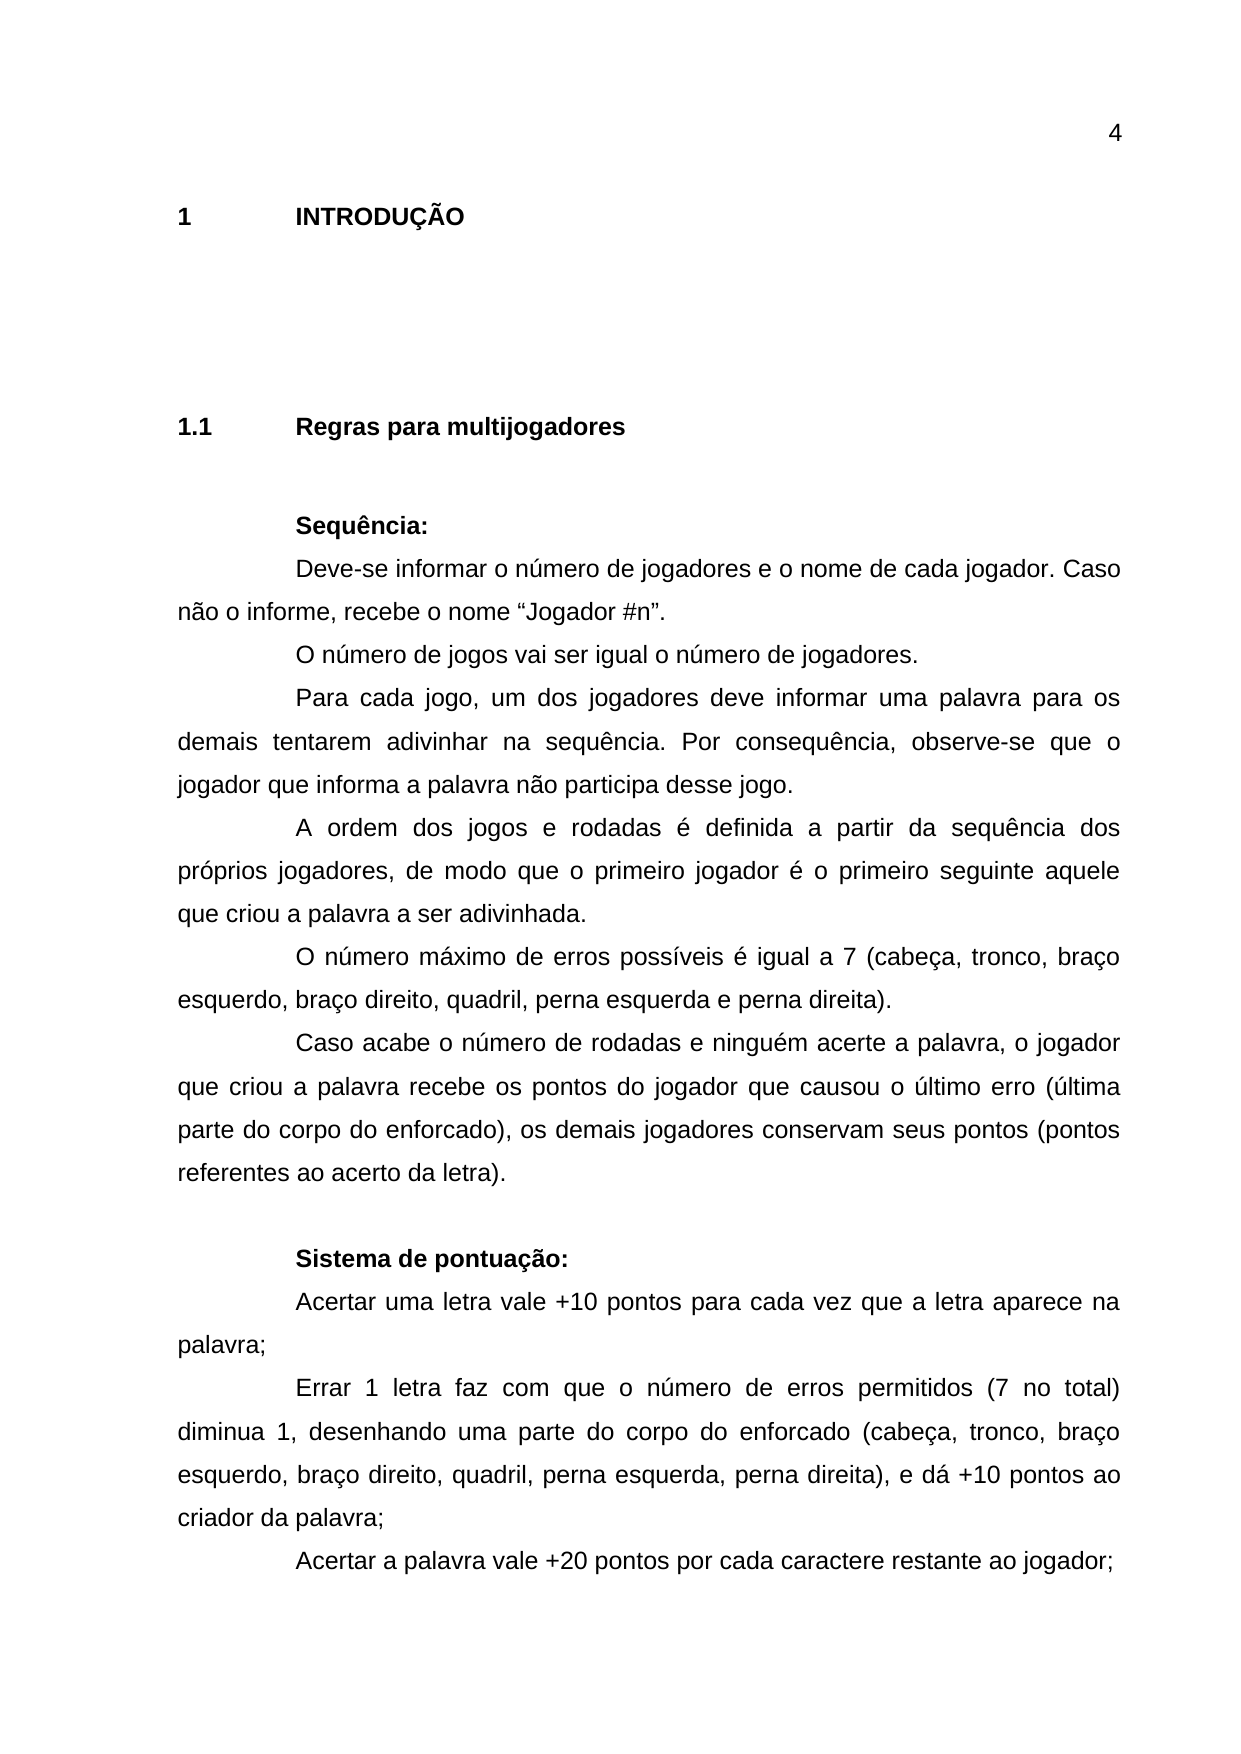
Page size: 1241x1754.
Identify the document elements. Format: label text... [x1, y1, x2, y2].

subtitle INTRODUÇÃO [177, 202, 1122, 231]
text Para cada jogo, um dos jogadores deve informar uma palavra para os demais tentarem adivinhar na sequência. Por consequência, observe-se que o jogador que informa a palavra não participa desse jogo. [177, 683, 1122, 798]
text Errar 1 letra faz com que o número de erros permitidos (7 no total) diminua 1, desenhando uma parte do corpo do enforcado (cabeça, tronco, braço esquerdo, braço direito, quadril, perna esquerda, perna direita), e dá +10 pontos ao criador da palavra; [177, 1373, 1122, 1532]
subtitle Regras para multijogadores [177, 412, 1122, 441]
text Deve-se informar o número de jogadores e o nome de cada jogador. Caso não o informe, recebe o nome “Jogador #n”. [177, 554, 1122, 626]
text Sequência: [177, 511, 1122, 540]
text Acertar uma letra vale +10 pontos para cada vez que a letra aparece na palavra; [177, 1287, 1122, 1359]
text Acertar a palavra vale +20 pontos por cada caractere restante ao jogador; [177, 1546, 1122, 1575]
text A ordem dos jogos e rodadas é definida a partir da sequência dos próprios jogadores, de modo que o primeiro jogador é o primeiro seguinte aquele que criou a palavra a ser adivinhada. [177, 813, 1122, 928]
text O número de jogos vai ser igual o número de jogadores. [177, 640, 1122, 669]
text Caso acabe o número de rodadas e ninguém acerte a palavra, o jogador que criou a palavra recebe os pontos do jogador que causou o último erro (última parte do corpo do enforcado), os demais jogadores conservam seus pontos (pontos referentes ao acerto da letra). [177, 1028, 1122, 1187]
text O número máximo de erros possíveis é igual a 7 (cabeça, tronco, braço esquerdo, braço direito, quadril, perna esquerda e perna direita). [177, 942, 1122, 1014]
text Sistema de pontuação: [177, 1244, 1122, 1273]
